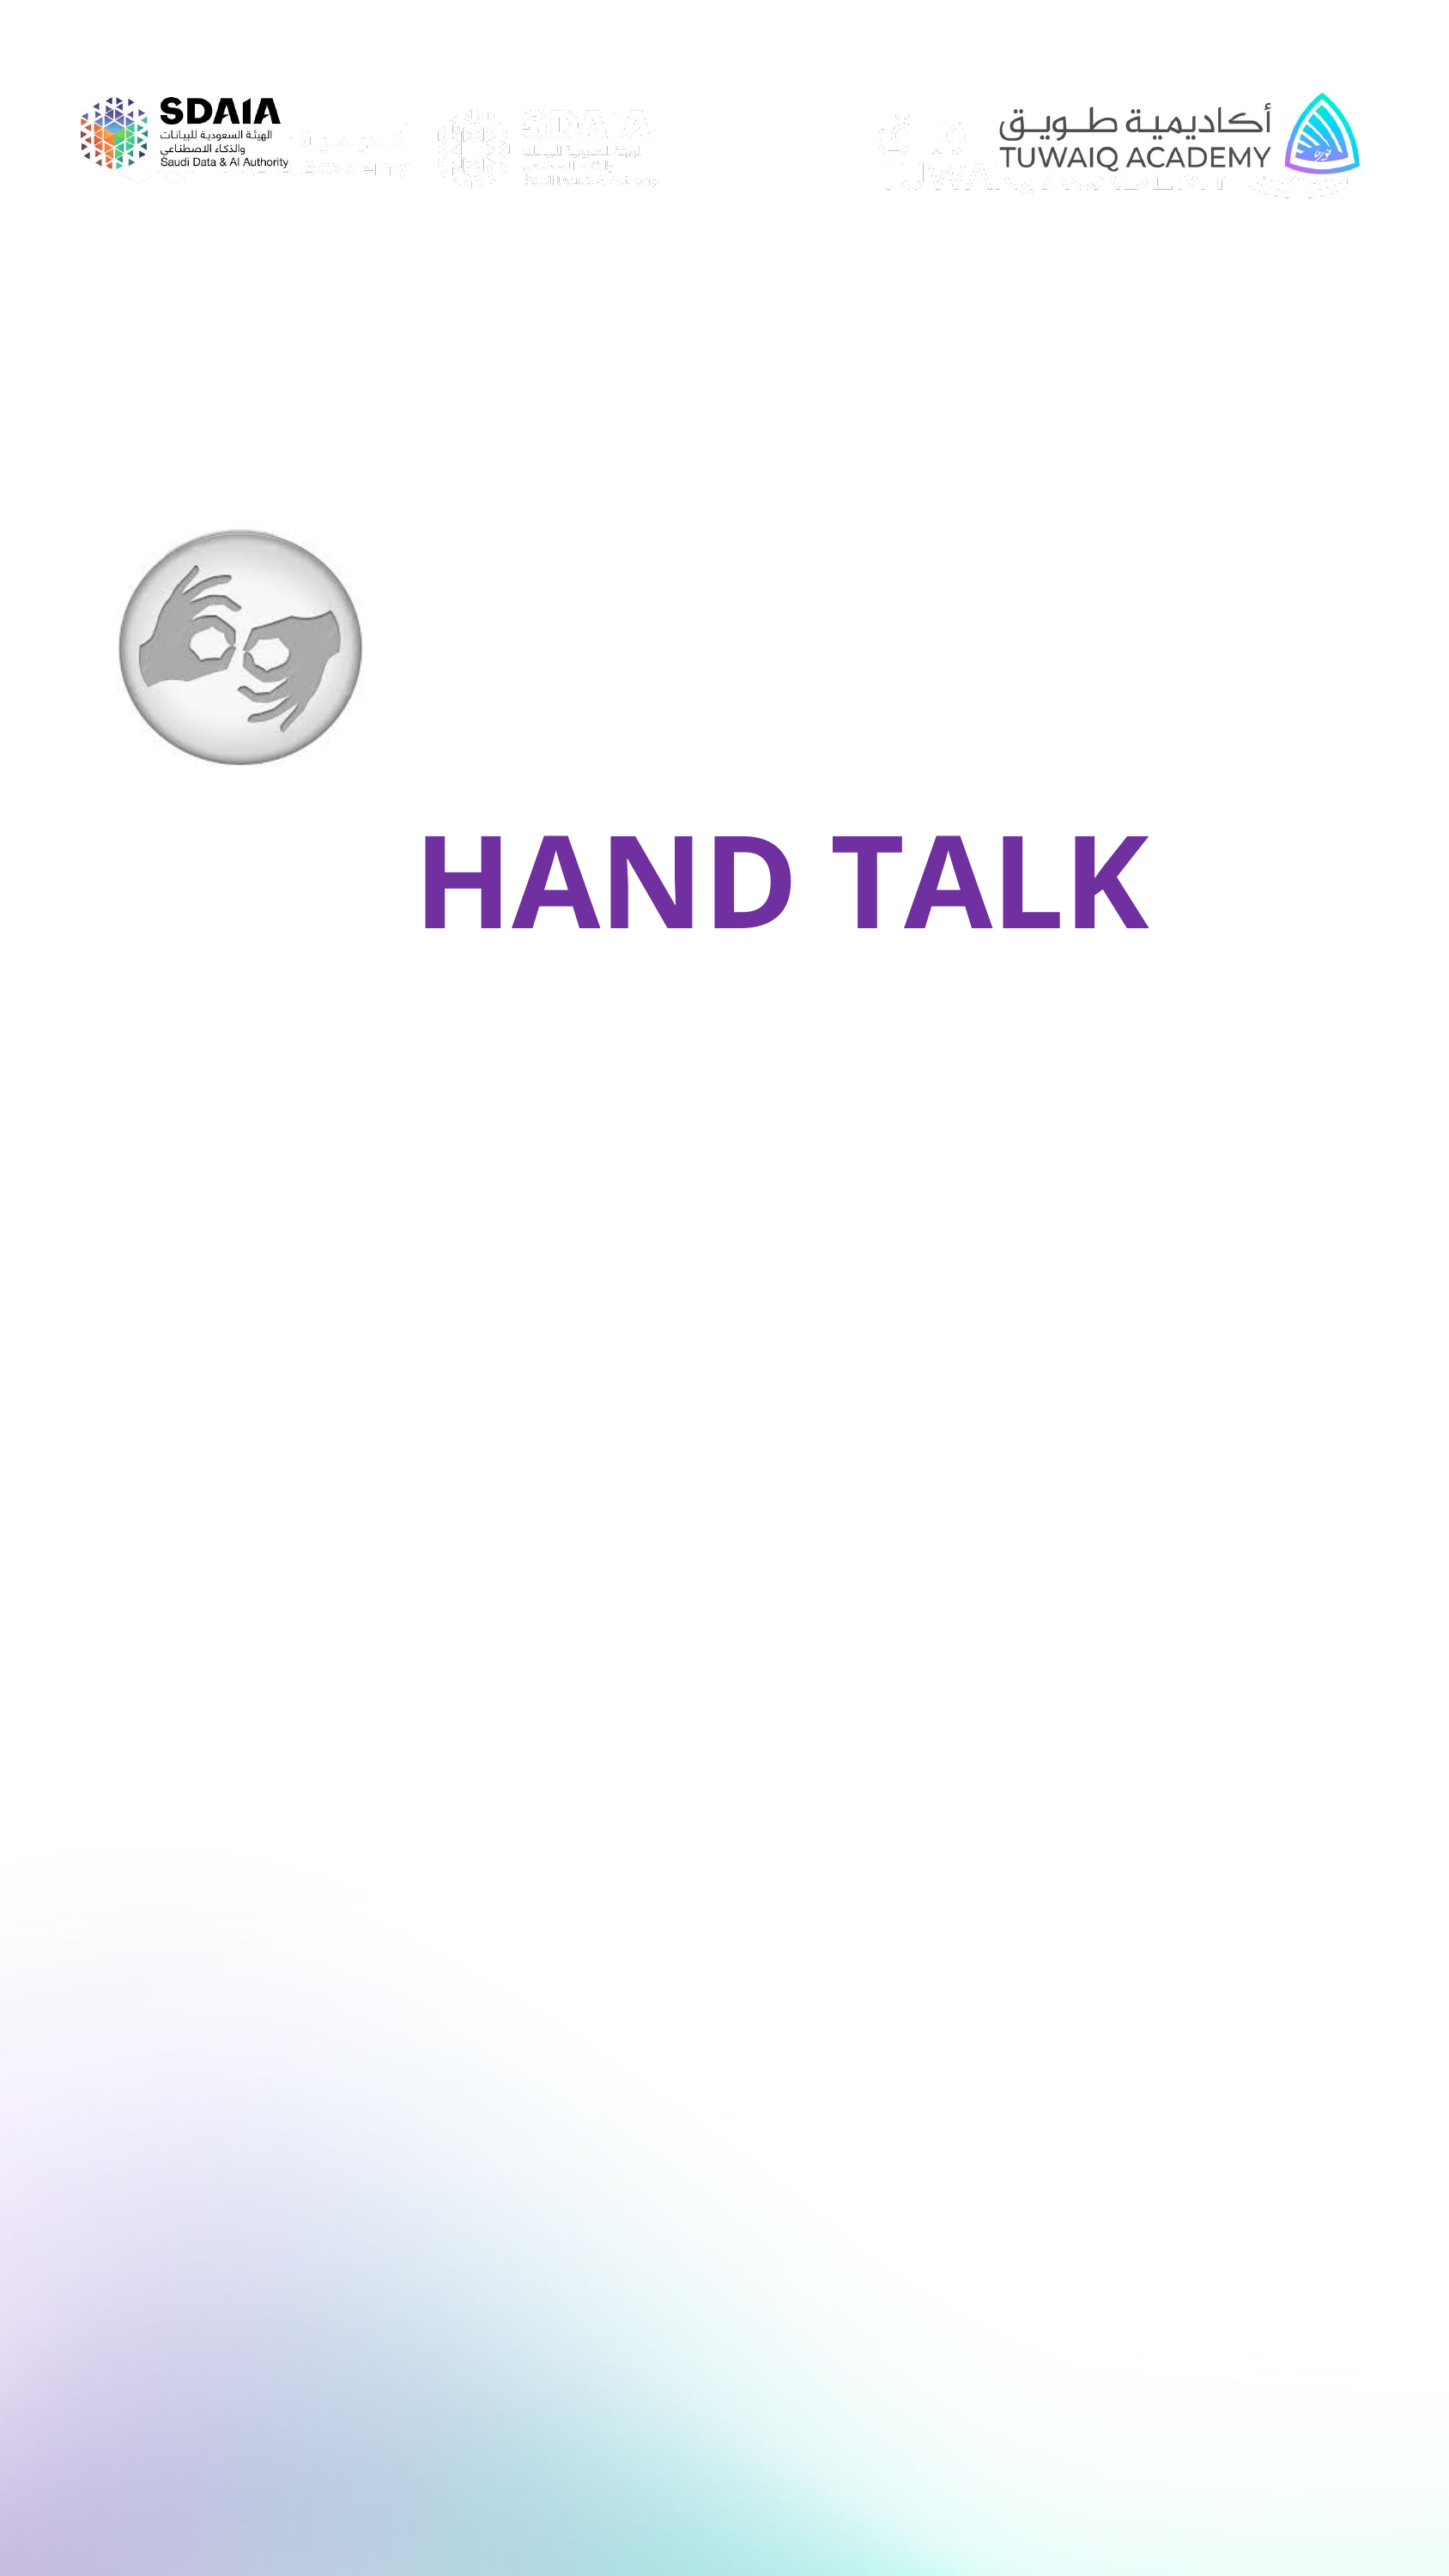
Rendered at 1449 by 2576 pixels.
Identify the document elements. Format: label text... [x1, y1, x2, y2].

picture [0, 1845, 1449, 2576]
text HAND TALK [15, 791, 1448, 966]
picture [83, 509, 398, 812]
picture [81, 91, 1361, 198]
